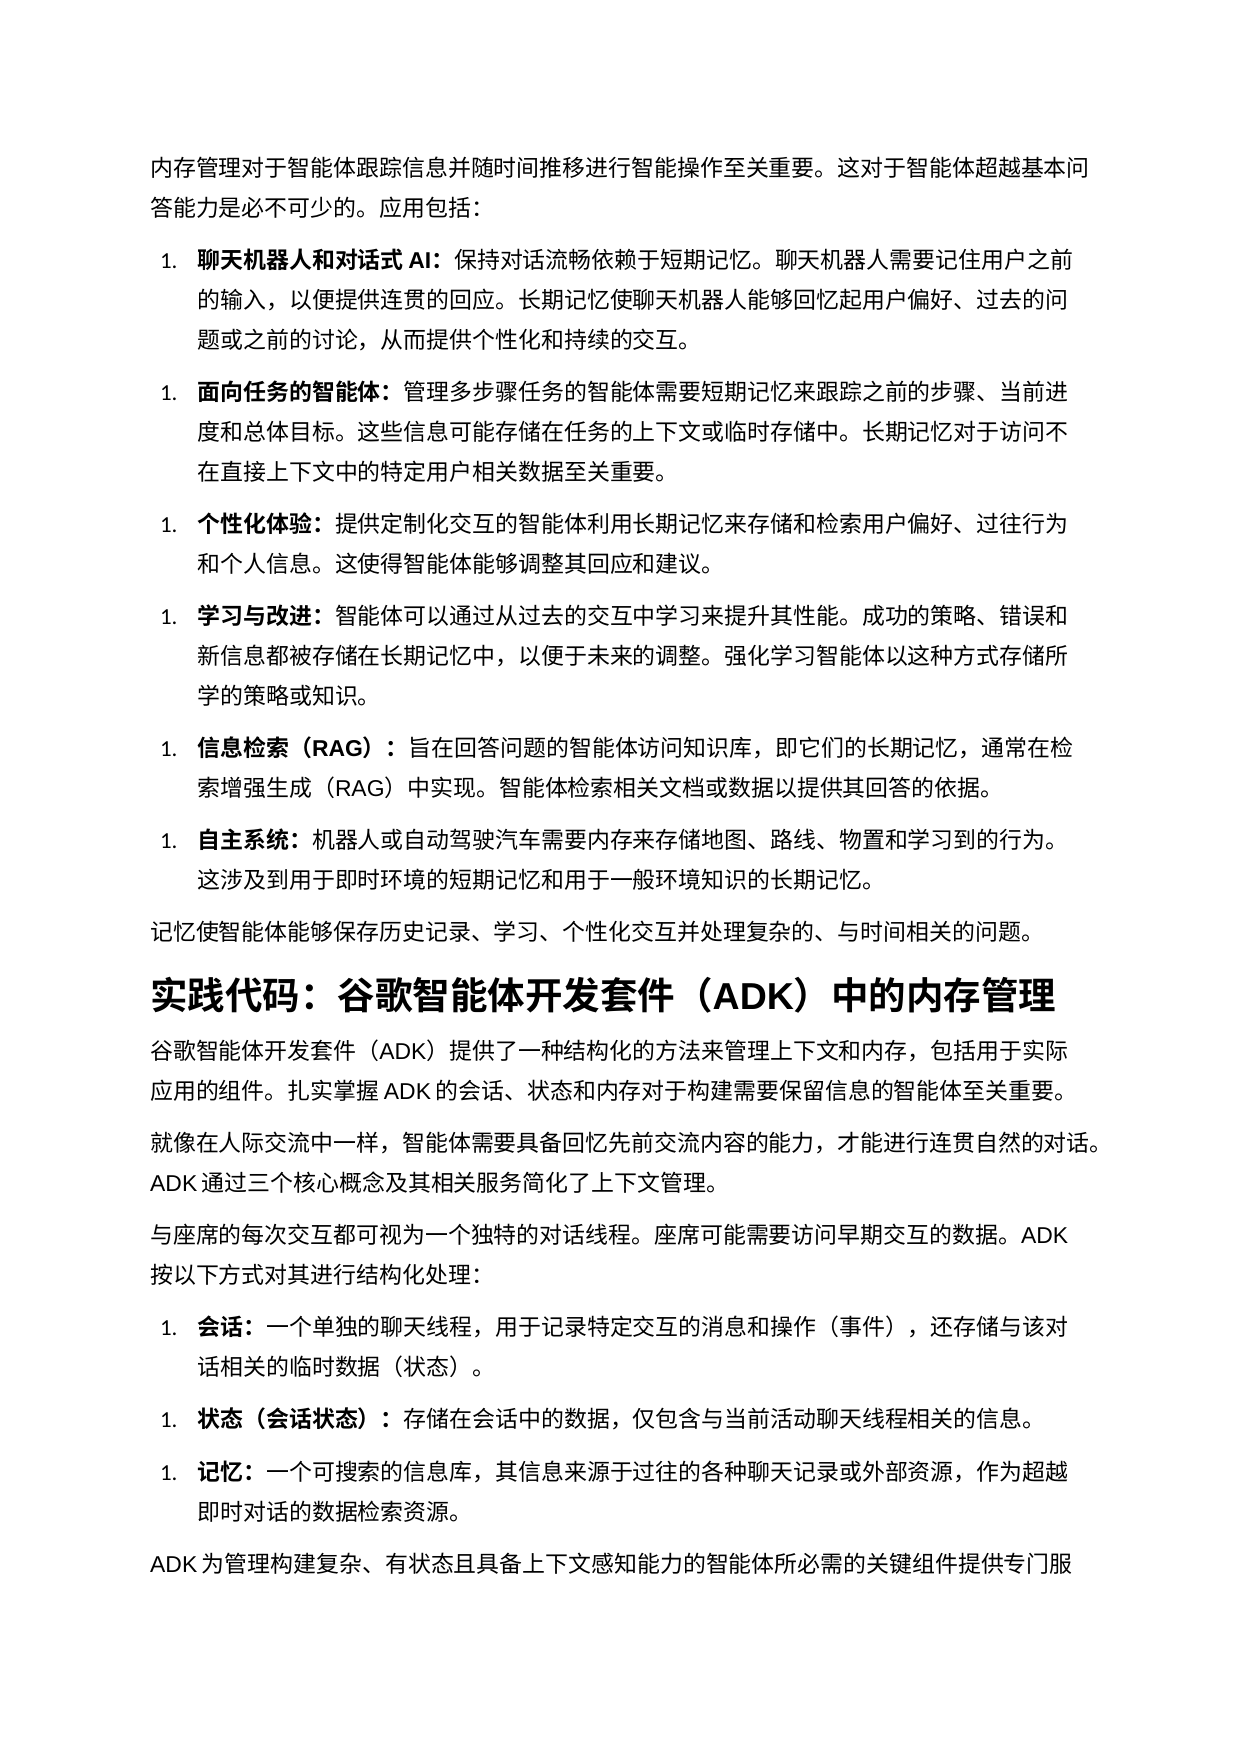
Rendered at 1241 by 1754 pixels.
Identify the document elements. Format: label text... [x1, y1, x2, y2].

list 个性化体验：提供定制化交互的智能体利用长期记忆来存储和检索用户偏好、过往行为和个人信息。这使得智能体能够调整其回应和建议。 [160, 506, 1090, 579]
text 就像在人际交流中一样，智能体需要具备回忆先前交流内容的能力，才能进行连贯自然的对话。ADK通过三个核心概念及其相关服务简化了上下文管理。 [150, 1125, 1090, 1198]
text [150, 1546, 1090, 1579]
list 会话：一个单独的聊天线程，用于记录特定交互的消息和操作（事件），还存储与该对话相关的临时数据（状态）。 [160, 1309, 1090, 1382]
text 内存管理对于智能体跟踪信息并随时间推移进行智能操作至关重要。这对于智能体超越基本问答能力是必不可少的。应用包括： [150, 150, 1090, 223]
list 学习与改进：智能体可以通过从过去的交互中学习来提升其性能。成功的策略、错误和新信息都被存储在长期记忆中，以便于未来的调整。强化学习智能体以这种方式存储所学的策略或知识。 [160, 598, 1090, 711]
text 与座席的每次交互都可视为一个独特的对话线程。座席可能需要访问早期交互的数据。ADK按以下方式对其进行结构化处理： [150, 1217, 1090, 1290]
list 面向任务的智能体：管理多步骤任务的智能体需要短期记忆来跟踪之前的步骤、当前进度和总体目标。这些信息可能存储在任务的上下文或临时存储中。长期记忆对于访问不在直接上下文中的特定用户相关数据至关重要。 [160, 374, 1090, 487]
list 状态（会话状态）：存储在会话中的数据，仅包含与当前活动聊天线程相关的信息。 [160, 1401, 1090, 1434]
list 信息检索（RAG）：旨在回答问题的智能体访问知识库，即它们的长期记忆，通常在检索增强生成（RAG）中实现。智能体检索相关文档或数据以提供其回答的依据。 [160, 730, 1090, 803]
text 记忆使智能体能够保存历史记录、学习、个性化交互并处理复杂的、与时间相关的问题。 [150, 914, 1090, 947]
text 谷歌智能体开发套件（ADK）提供了一种结构化的方法来管理上下文和内存，包括用于实际应用的组件。扎实掌握ADK的会话、状态和内存对于构建需要保留信息的智能体至关重要。 [150, 1033, 1090, 1106]
list 自主系统：机器人或自动驾驶汽车需要内存来存储地图、路线、物置和学习到的行为。这涉及到用于即时环境的短期记忆和用于一般环境知识的长期记忆。 [160, 822, 1090, 895]
list 聊天机器人和对话式AI：保持对话流畅依赖于短期记忆。聊天机器人需要记住用户之前的输入，以便提供连贯的回应。长期记忆使聊天机器人能够回忆起用户偏好、过去的问题或之前的讨论，从而提供个性化和持续的交互。 [160, 242, 1090, 355]
list 记忆：一个可搜索的信息库，其信息来源于过往的各种聊天记录或外部资源，作为超越即时对话的数据检索资源。 [160, 1454, 1090, 1527]
